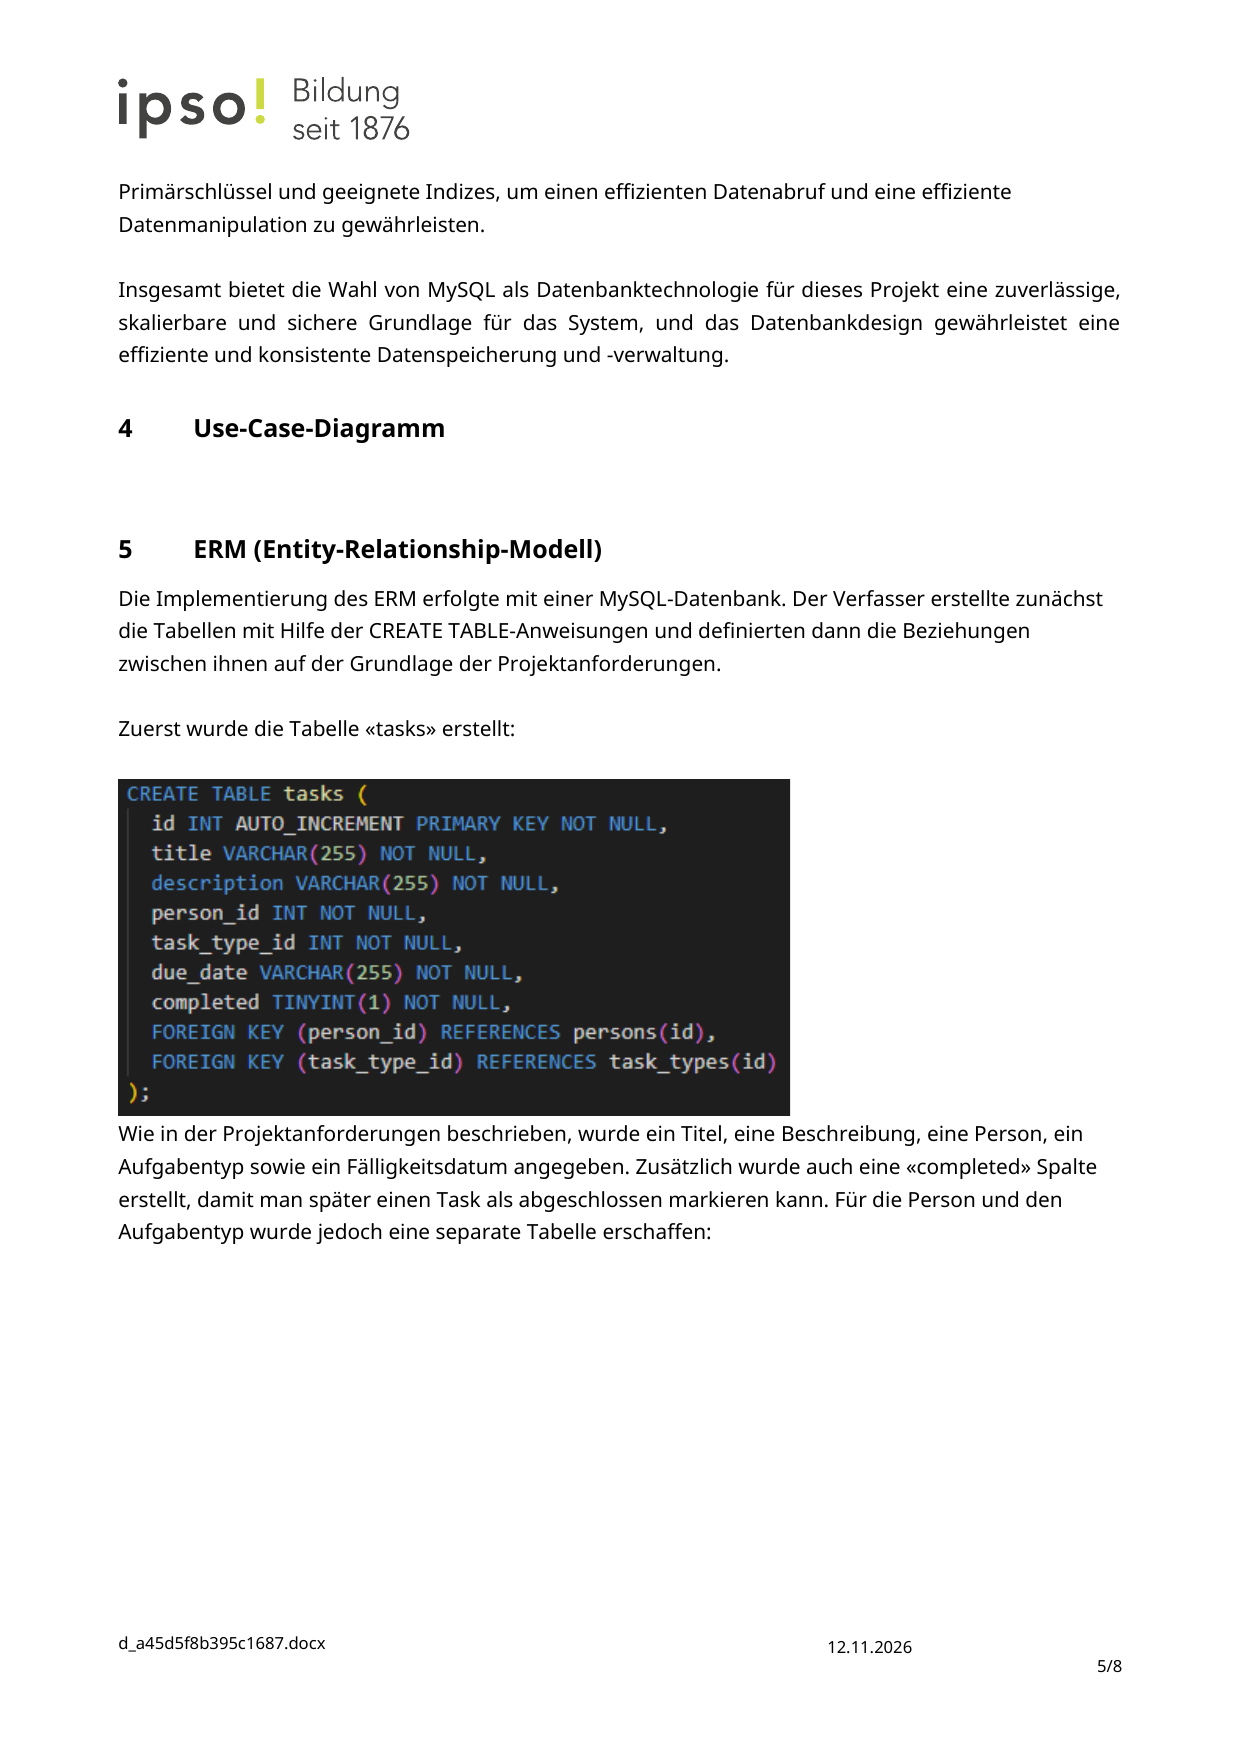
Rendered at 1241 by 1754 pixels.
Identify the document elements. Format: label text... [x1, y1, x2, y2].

text Zuerst wurde die Tabelle «tasks» erstellt: [118, 714, 1122, 743]
picture [118, 779, 790, 1116]
subtitle Use-Case-Diagramm [118, 410, 1122, 444]
text Wie in der Projektanforderungen beschrieben, wurde ein Titel, eine Beschreibung, eine Person, ein Aufgabentyp sowie ein Fälligkeitsdatum angegeben. Zusätzlich wurde auch eine «completed» Spalte erstellt, damit man später einen Task als abgeschlossen markieren kann. Für die Person und den Aufgabentyp wurde jedoch eine separate Tabelle erschaffen: [118, 1119, 1122, 1246]
text Die Implementierung des ERM erfolgte mit einer MySQL-Datenbank. Der Verfasser erstellte zunächst die Tabellen mit Hilfe der CREATE TABLE-Anweisungen und definierten dann die Beziehungen zwischen ihnen auf der Grundlage der Projektanforderungen. [118, 584, 1122, 677]
text Insgesamt bietet die Wahl von MySQL als Datenbanktechnologie für dieses Projekt eine zuverlässige, skalierbare und sichere Grundlage für das System, und das Datenbankdesign gewährleistet eine effiziente und konsistente Datenspeicherung und -verwaltung. [118, 275, 1122, 369]
subtitle ERM (Entity-Relationship-Modell) [118, 532, 1122, 566]
